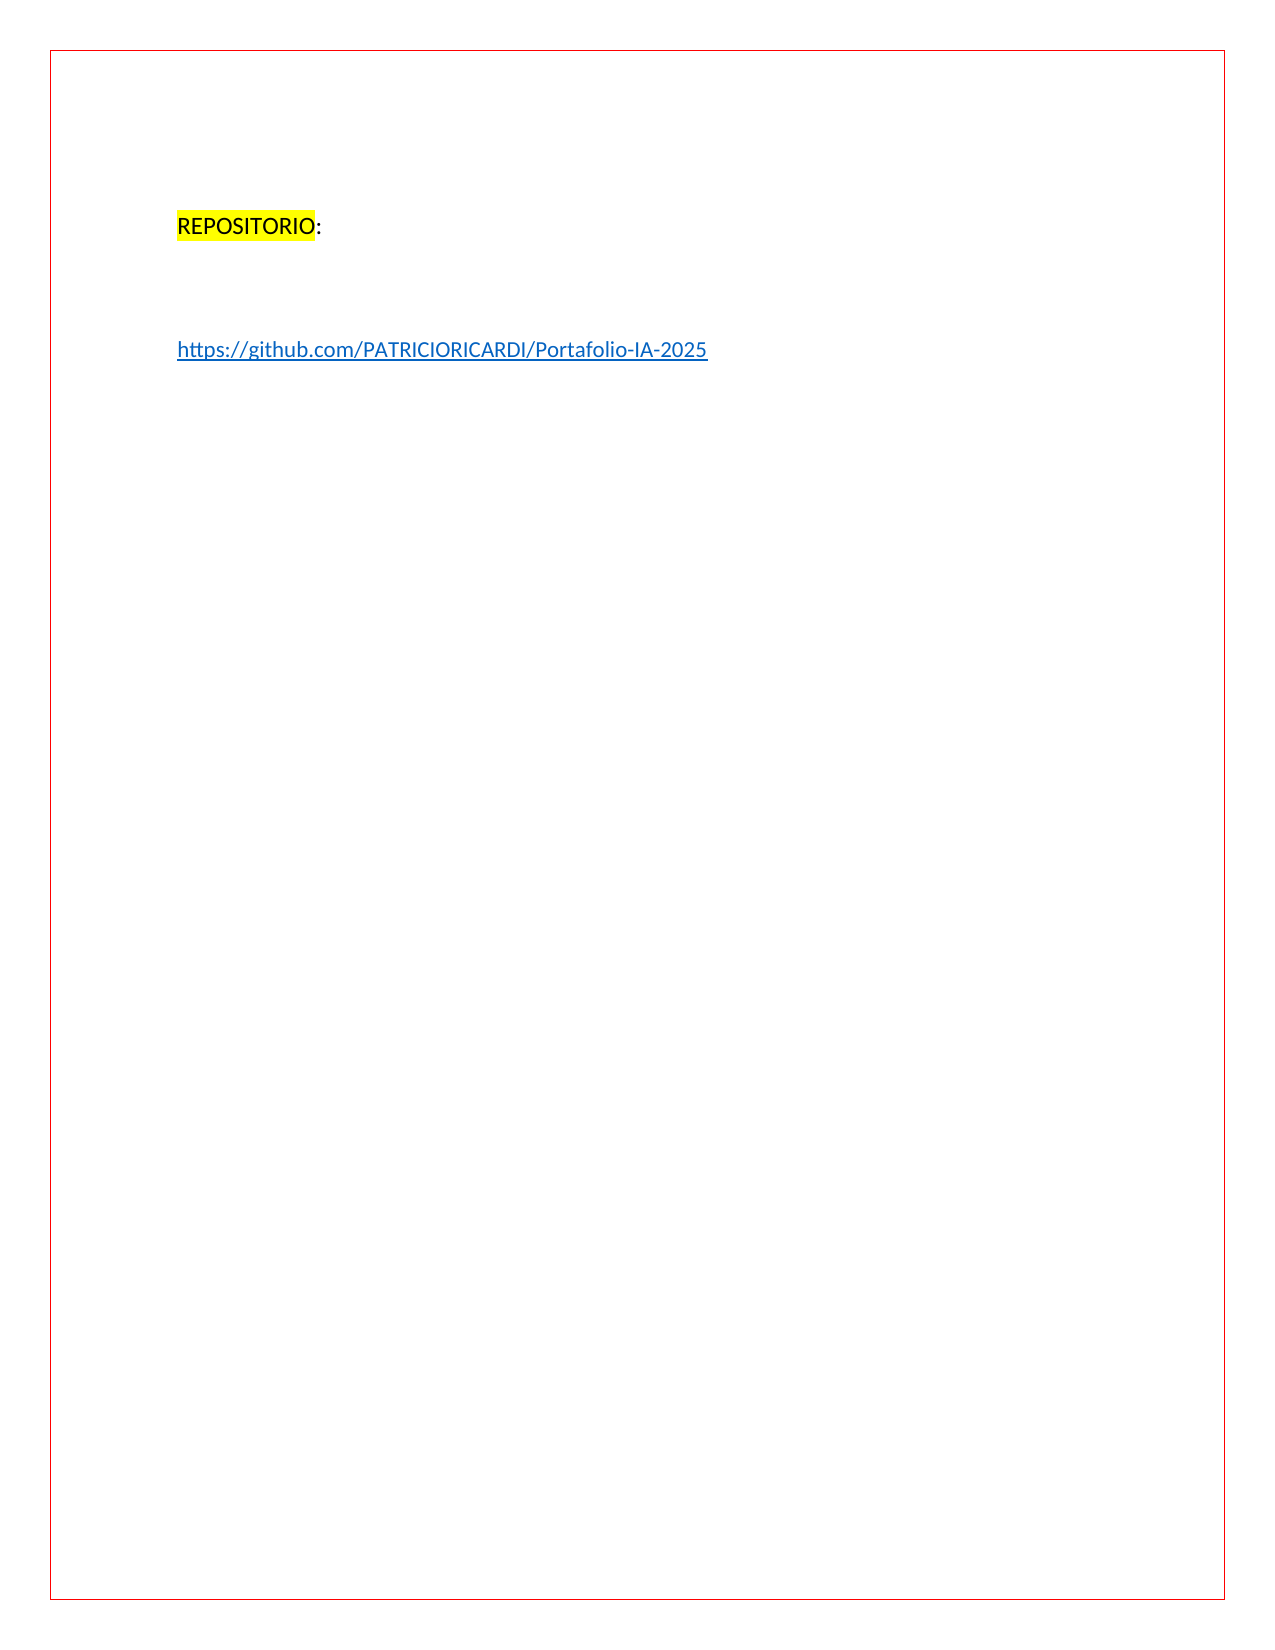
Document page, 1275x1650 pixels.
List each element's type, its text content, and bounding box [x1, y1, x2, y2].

text REPOSITORIO: [315, 210, 1098, 241]
text https://github.com/PATRICIORICARDI/Portafolio-IA-2025 [177, 335, 1098, 363]
